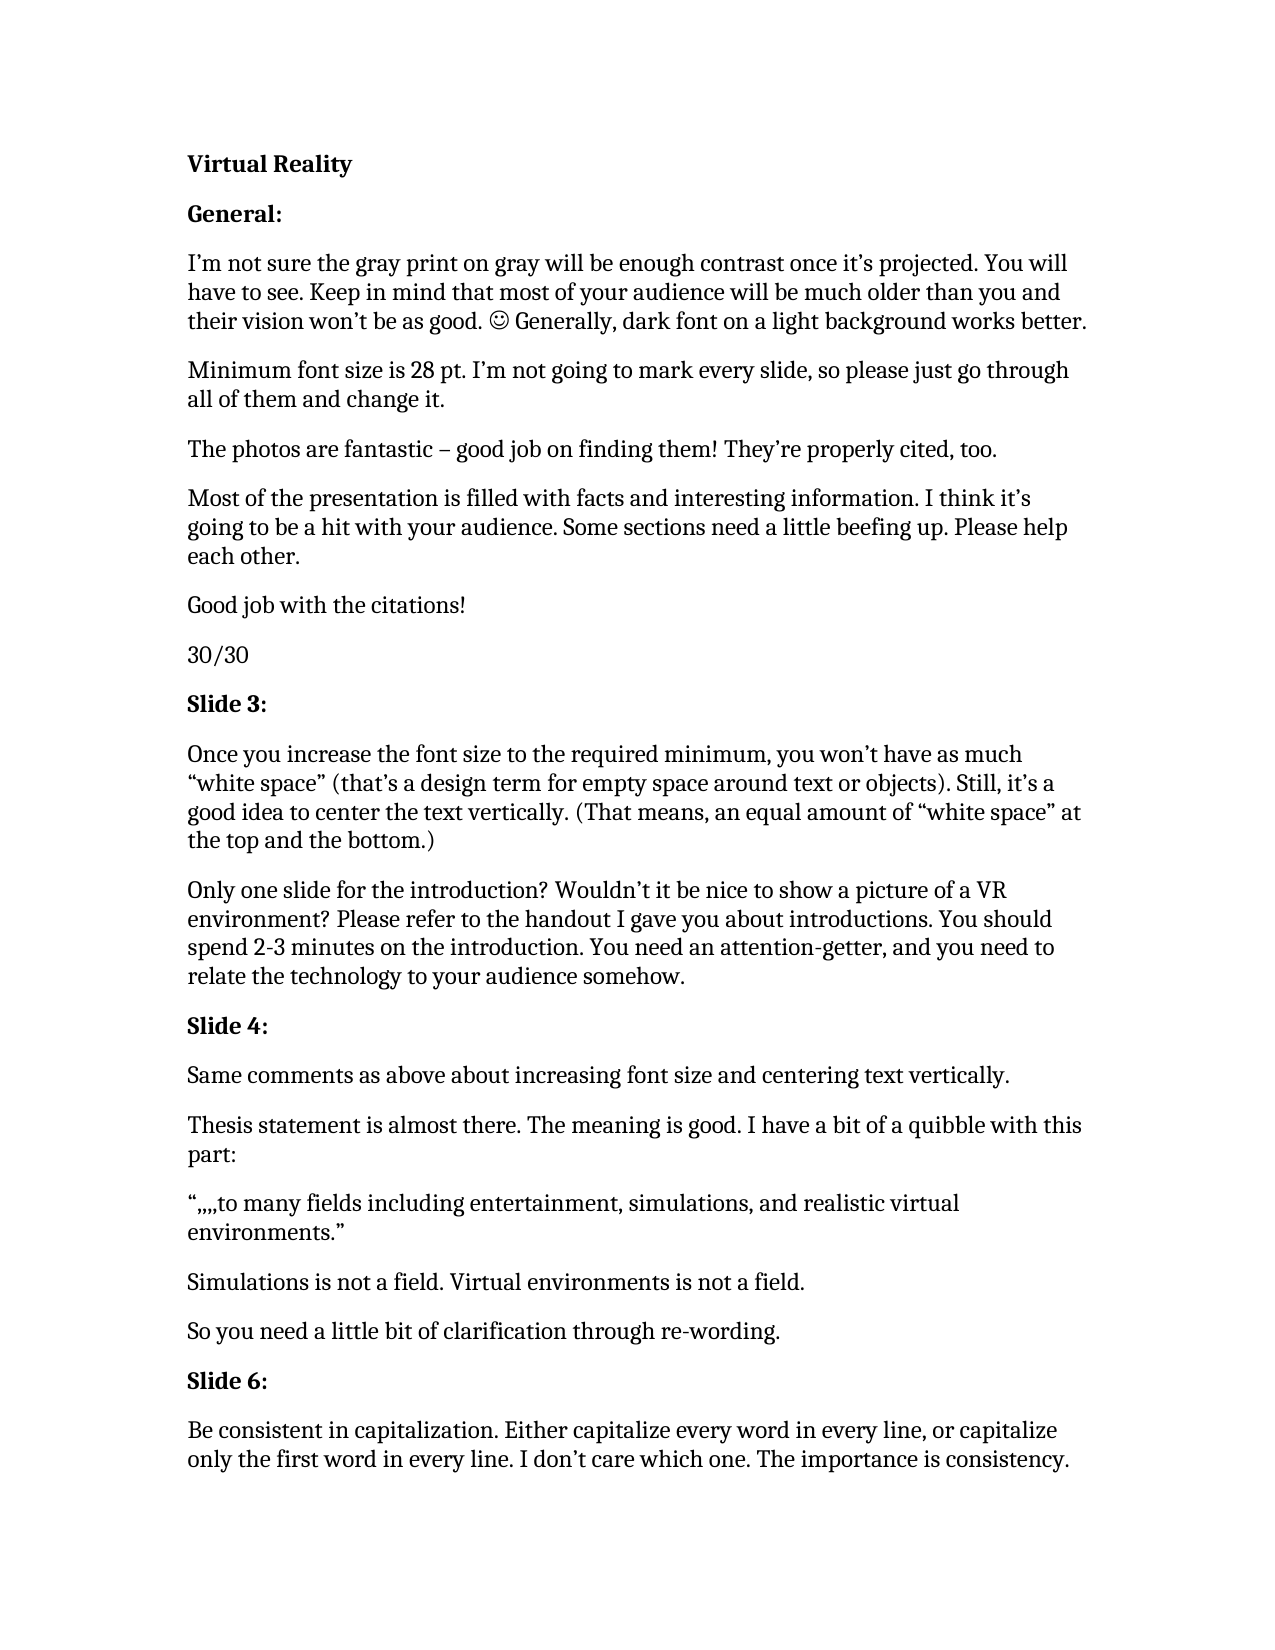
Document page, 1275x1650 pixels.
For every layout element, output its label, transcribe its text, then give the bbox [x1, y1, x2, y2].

text “,,,,to many fields including entertainment, simulations, and realistic virtual environments.” [187, 1189, 1087, 1247]
text Once you increase the font size to the required minimum, you won’t have as much “white space” (that’s a design term for empty space around text or objects). Still, it’s a good idea to center the text vertically. (That means, an equal amount of “white space” at the top and the bottom.) [187, 740, 1087, 855]
text Slide 3: [187, 690, 1087, 719]
text Slide 4: [187, 1012, 1087, 1040]
text Slide 6: [187, 1367, 1087, 1395]
text So you need a little bit of clarification through re-wording. [187, 1317, 1087, 1346]
text Most of the presentation is filled with facts and interesting information. I think it’s going to be a hit with your audience. Some sections need a little beefing up. Please help each other. [187, 484, 1087, 570]
text I’m not sure the gray print on gray will be enough contrast once it’s projected. You will have to see. Keep in mind that most of your audience will be much older than you and their vision won’t be as good. Generally, dark font on a light background works better. [187, 249, 1087, 335]
text 30/30 [187, 641, 1087, 669]
text The photos are fantastic – good job on finding them! They’re properly cited, too. [187, 434, 1087, 463]
text Be consistent in capitalization. Either capitalize every word in every line, or capitalize only the first word in every line. I don’t care which one. The importance is consistency. [187, 1416, 1087, 1474]
text Virtual Reality [187, 150, 1087, 179]
text Thesis statement is almost there. The meaning is good. I have a bit of a quibble with this part: [187, 1111, 1087, 1168]
text Minimum font size is 28 pt. I’m not going to mark every slide, so please just go through all of them and change it. [187, 356, 1087, 414]
text Same comments as above about increasing font size and centering text vertically. [187, 1061, 1087, 1090]
text Simulations is not a field. Virtual environments is not a field. [187, 1267, 1087, 1296]
text General: [187, 199, 1087, 228]
text Good job with the citations! [187, 591, 1087, 620]
text Only one slide for the introduction? Wouldn’t it be nice to show a picture of a VR environment? Please refer to the handout I gave you about introductions. You should spend 2-3 minutes on the introduction. You need an attention-getter, and you need to relate the technology to your audience somehow. [187, 876, 1087, 991]
